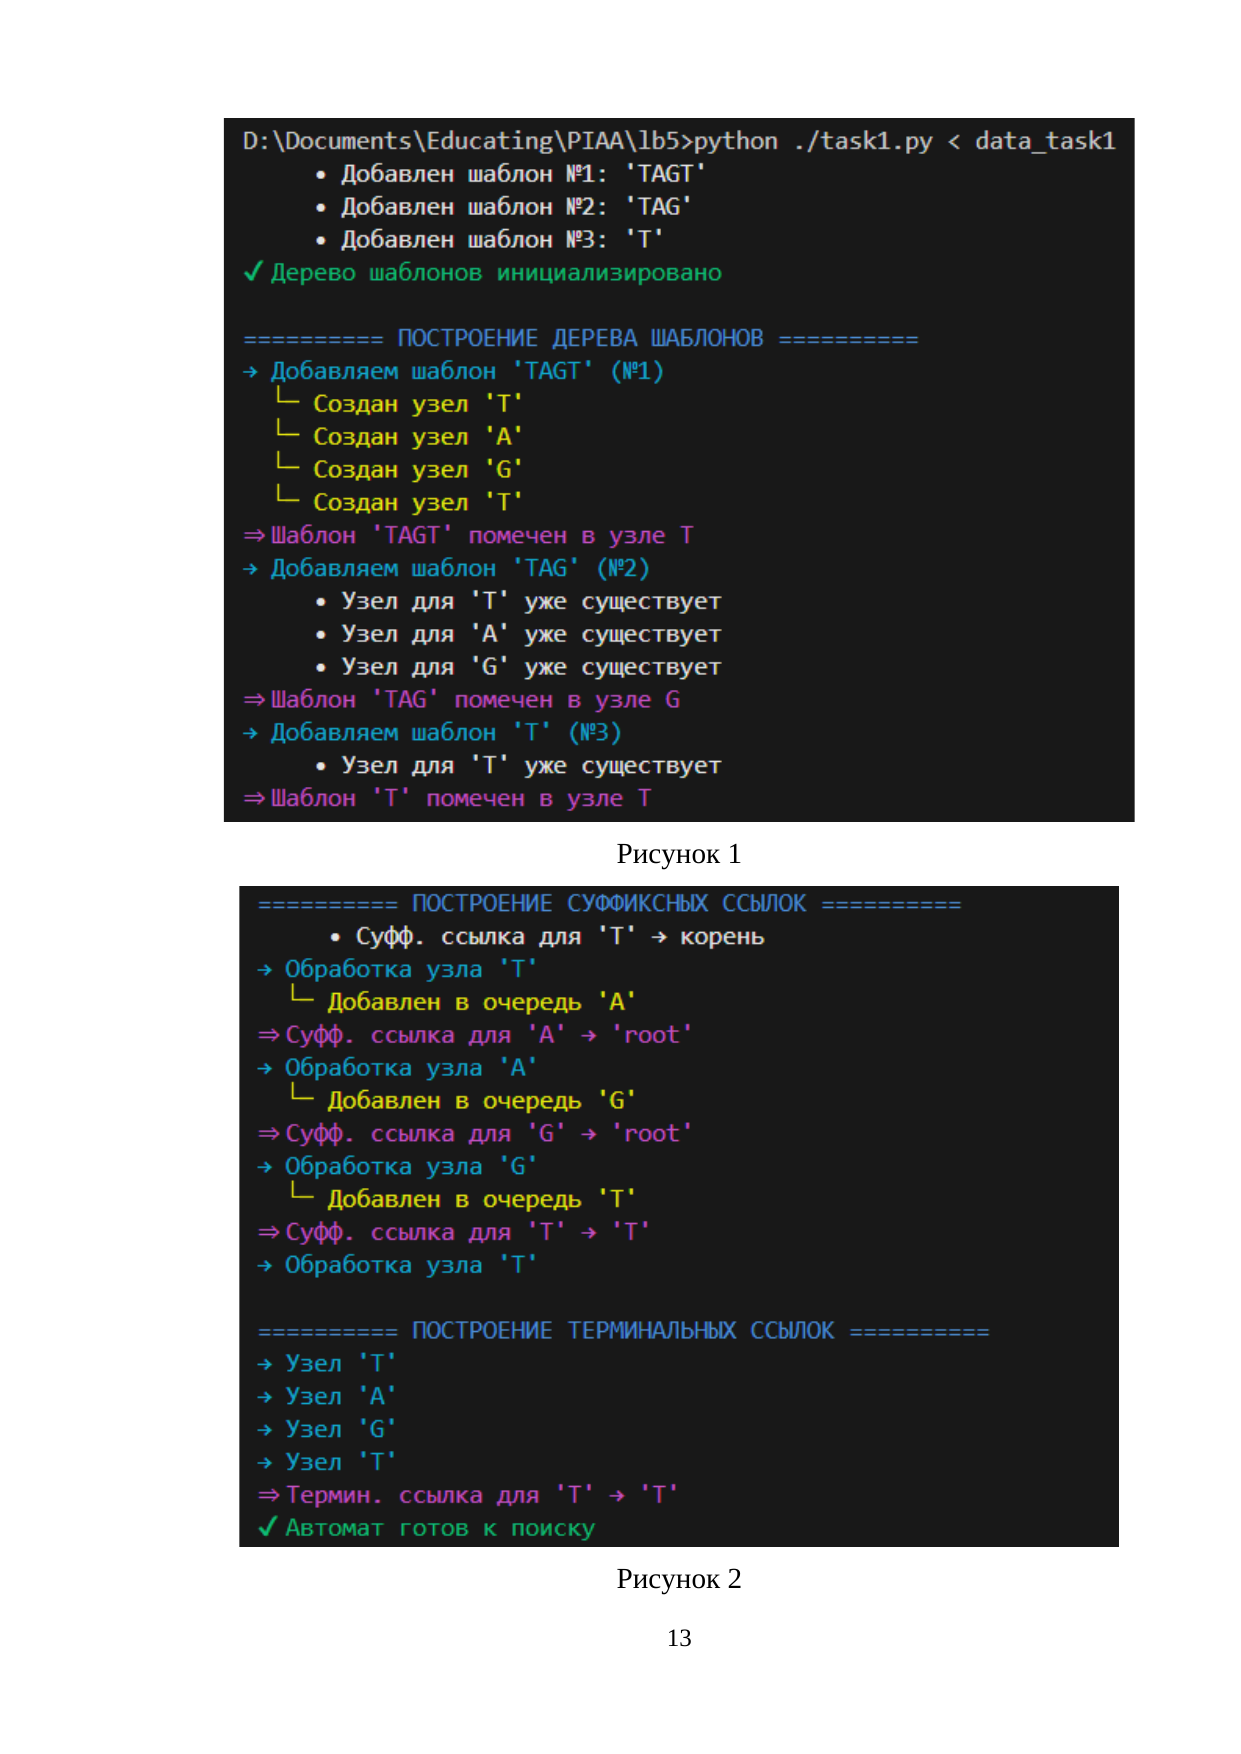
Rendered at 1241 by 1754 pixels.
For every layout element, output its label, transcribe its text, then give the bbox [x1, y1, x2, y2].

text Рисунок 2 [177, 1561, 1181, 1595]
text Рисунок 1 [177, 836, 1181, 869]
picture [223, 118, 1135, 822]
picture [239, 886, 1119, 1547]
